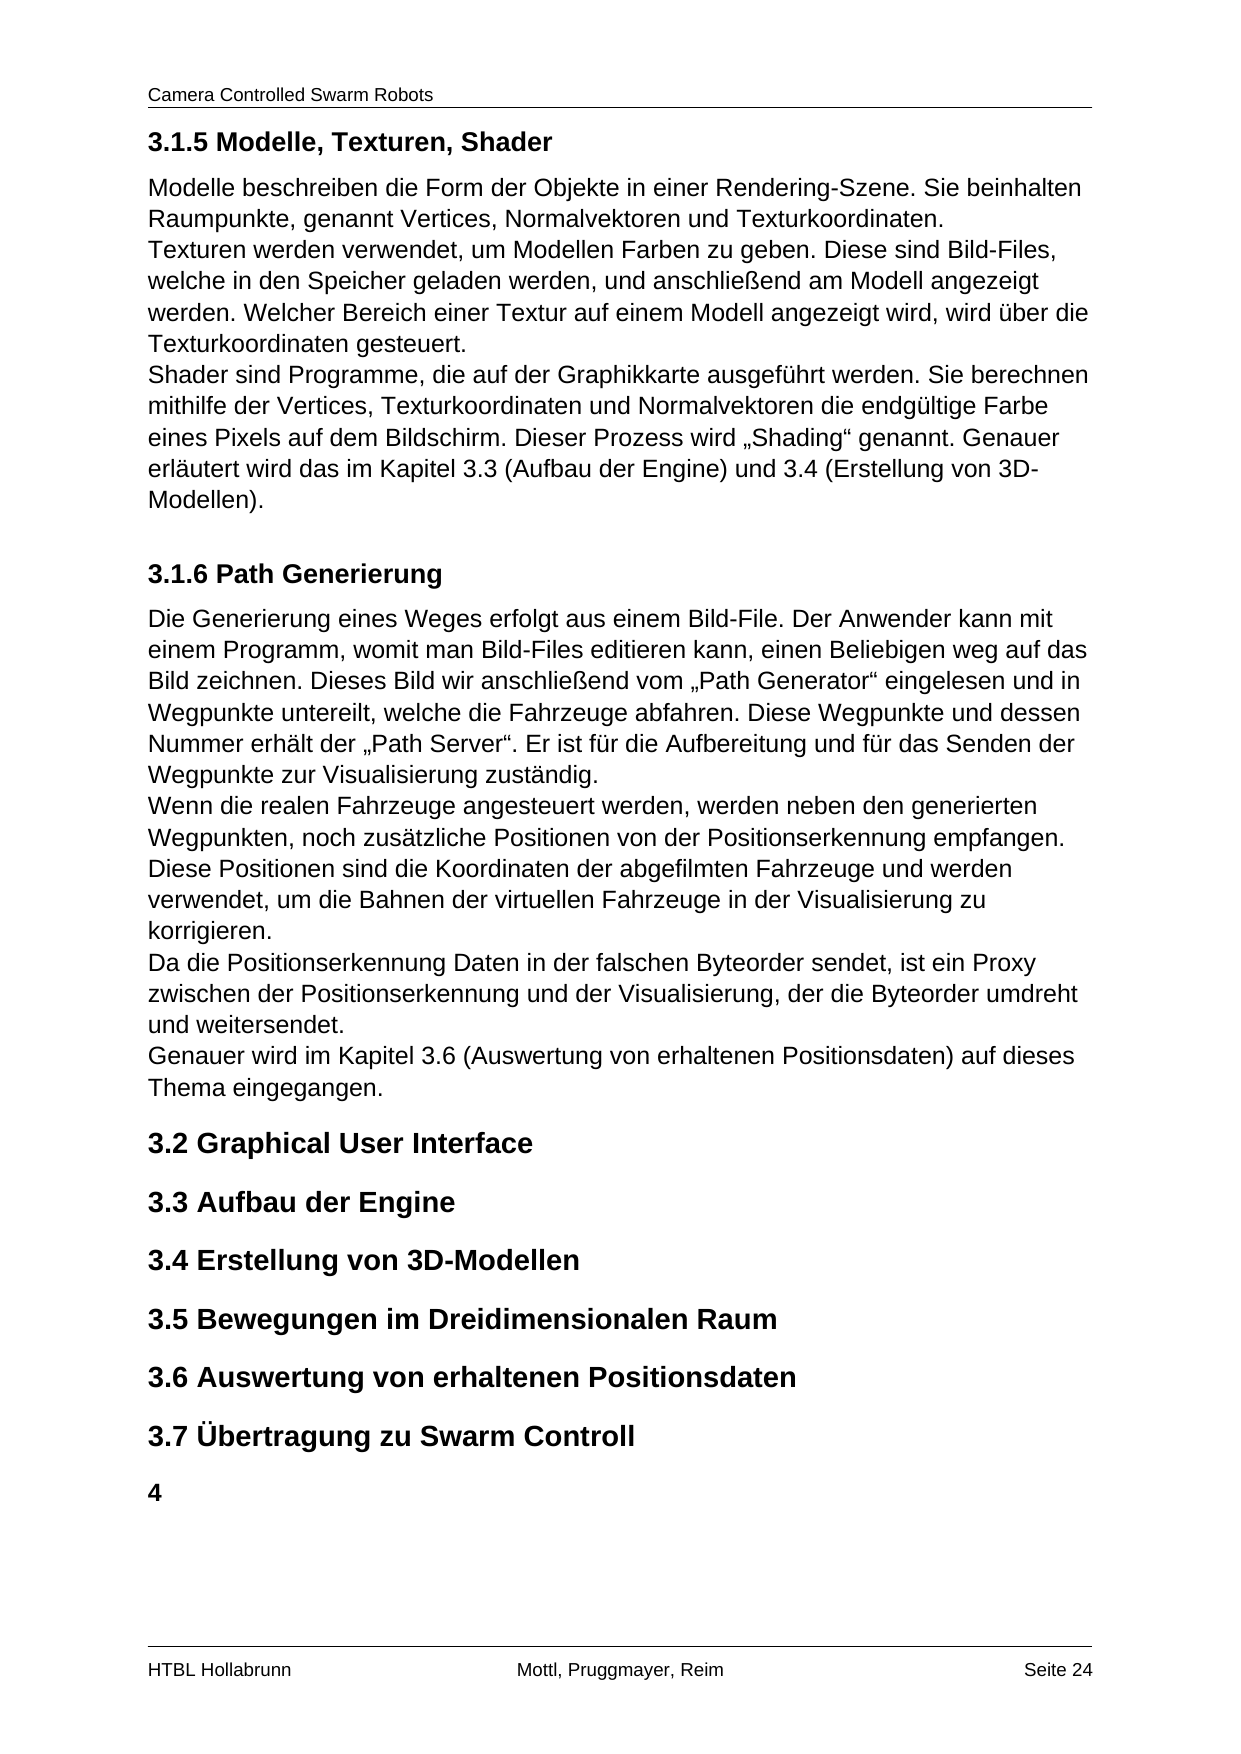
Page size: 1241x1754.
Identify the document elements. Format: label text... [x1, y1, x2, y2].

text Shader sind Programme, die auf der Graphikkarte ausgeführt werden. Sie berechnen mithilfe der Vertices, Texturkoordinaten und Normalvektoren die endgültige Farbe eines Pixels auf dem Bildschirm. Dieser Prozess wird „Shading“ genannt. Genauer erläutert wird das im Kapitel 3.3 (Aufbau der Engine) und 3.4 (Erstellung von 3D-Modellen). [148, 358, 1092, 514]
subtitle Bewegungen im Dreidimensionalen Raum [148, 1302, 1092, 1336]
subtitle Path Generierung [148, 558, 1092, 589]
subtitle Auswertung von erhaltenen Positionsdaten [148, 1361, 1092, 1394]
text Da die Positionserkennung Daten in der falschen Byteorder sendet, ist ein Proxy zwischen der Positionserkennung und der Visualisierung, der die Byteorder umdreht und weitersendet. [148, 945, 1092, 1039]
text Die Generierung eines Weges erfolgt aus einem Bild-File. Der Anwender kann mit einem Programm, womit man Bild-Files editieren kann, einen Beliebigen weg auf das Bild zeichnen. Dieses Bild wir anschließend vom „Path Generator“ eingelesen und in Wegpunkte untereilt, welche die Fahrzeuge abfahren. Diese Wegpunkte und dessen Nummer erhält der „Path Server“. Er ist für die Aufbereitung und für das Senden der Wegpunkte zur Visualisierung zuständig. Wenn die realen Fahrzeuge angesteuert werden, werden neben den generierten Wegpunkten, noch zusätzliche Positionen von der Positionserkennung empfangen. Diese Positionen sind die Koordinaten der abgefilmten Fahrzeuge und werden verwendet, um die Bahnen der virtuellen Fahrzeuge in der Visualisierung zu korrigieren. [148, 601, 1092, 945]
text Genauer wird im Kapitel 3.6 (Auswertung von erhaltenen Positionsdaten) auf dieses Thema eingegangen. [148, 1039, 1092, 1101]
subtitle Aufbau der Engine [148, 1185, 1092, 1218]
subtitle Übertragung zu Swarm Controll [148, 1419, 1092, 1453]
subtitle Erstellung von 3D-Modellen [148, 1243, 1092, 1277]
subtitle Modelle, Texturen, Shader [148, 126, 1092, 158]
subtitle Graphical User Interface [148, 1126, 1092, 1160]
text Modelle beschreiben die Form der Objekte in einer Rendering-Szene. Sie beinhalten Raumpunkte, genannt Vertices, Normalvektoren und Texturkoordinaten. Texturen werden verwendet, um Modellen Farben zu geben. Diese sind Bild-Files, welche in den Speicher geladen werden, und anschließend am Modell angezeigt werden. Welcher Bereich einer Textur auf einem Modell angezeigt wird, wird über die Texturkoordinaten gesteuert. [148, 170, 1092, 358]
